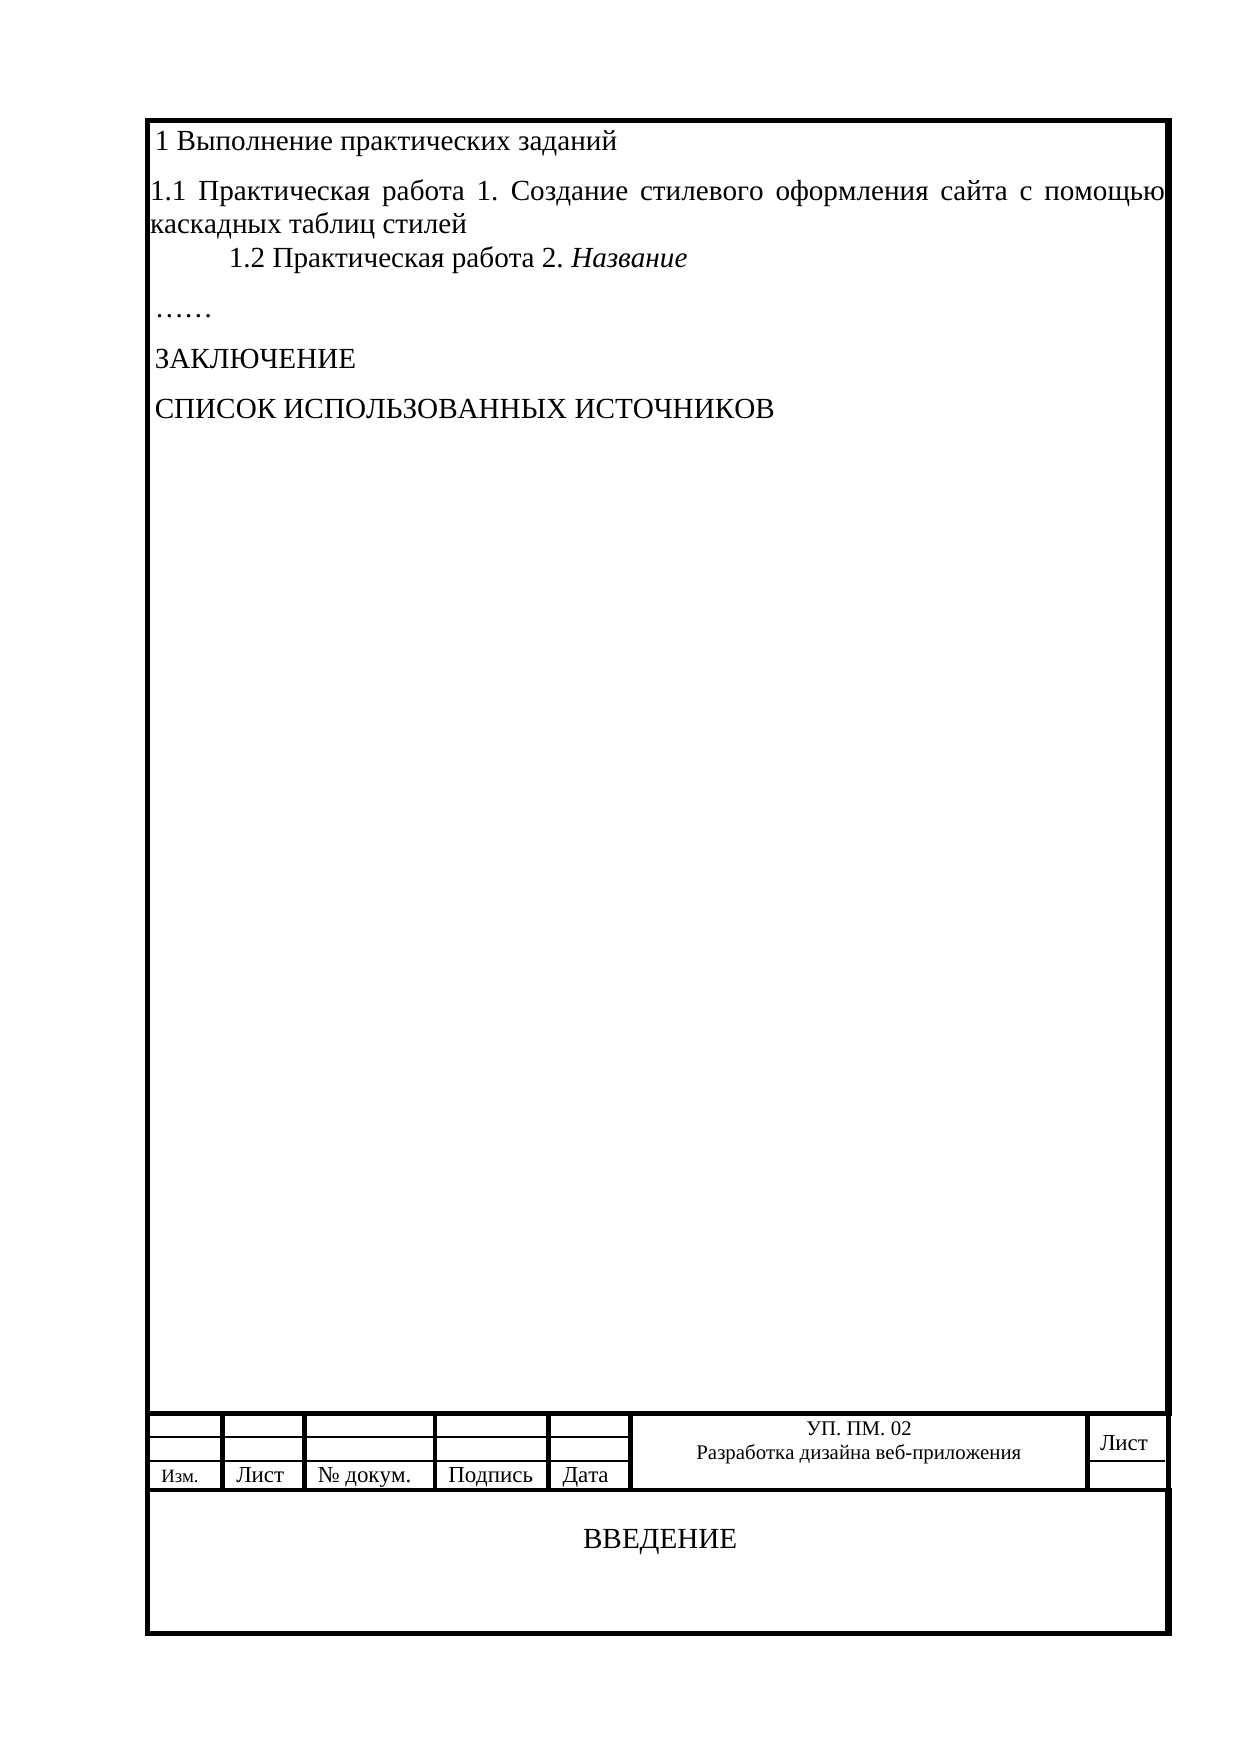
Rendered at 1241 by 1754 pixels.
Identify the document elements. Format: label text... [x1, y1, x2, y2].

table_cell ВВЕДЕНИЕ [150, 1492, 1165, 1631]
table_cell [150, 1416, 220, 1436]
table_cell Лист [225, 1462, 302, 1487]
table_cell [307, 1416, 433, 1436]
table_cell [437, 1438, 546, 1460]
table_cell [150, 1438, 220, 1460]
table_cell Лист [1090, 1416, 1166, 1460]
table_cell Подпись [437, 1462, 546, 1487]
table_cell [1090, 1460, 1166, 1487]
table_cell [551, 1416, 628, 1436]
table_cell [307, 1438, 433, 1460]
table_cell УП. ПМ. 02 Разработка дизайна веб-приложения [633, 1416, 1085, 1487]
table_cell [225, 1416, 302, 1436]
table_cell [437, 1416, 546, 1436]
table_cell Дата [551, 1462, 628, 1487]
table_cell Изм. [150, 1462, 220, 1487]
table_cell [551, 1438, 628, 1460]
table_cell [225, 1438, 302, 1460]
table_cell № докум. [307, 1462, 433, 1487]
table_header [150, 123, 1165, 1411]
